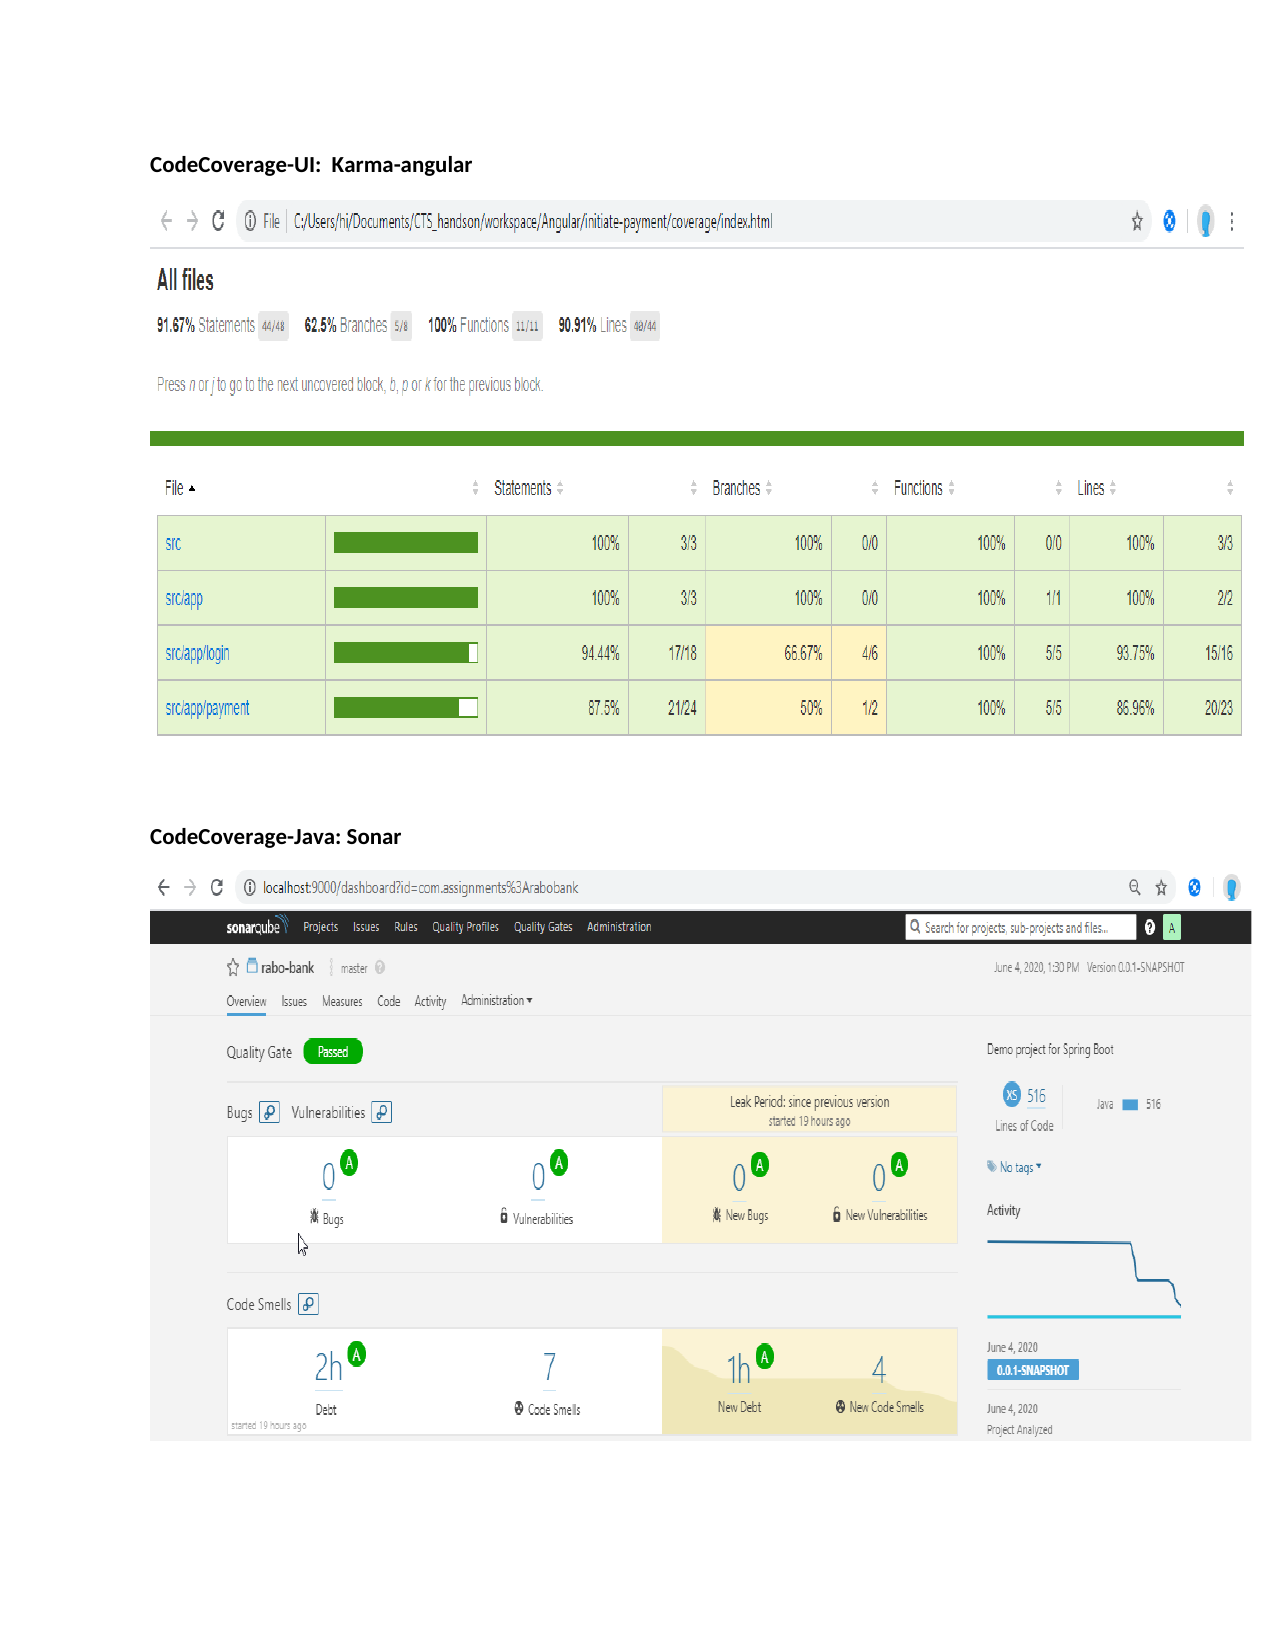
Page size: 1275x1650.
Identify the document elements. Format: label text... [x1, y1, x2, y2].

text CodeCoverage-Java: Sonar [150, 822, 1125, 850]
text CodeCoverage-UI: Karma-angular [150, 150, 1125, 178]
picture [150, 868, 1252, 1441]
picture [150, 196, 1244, 757]
